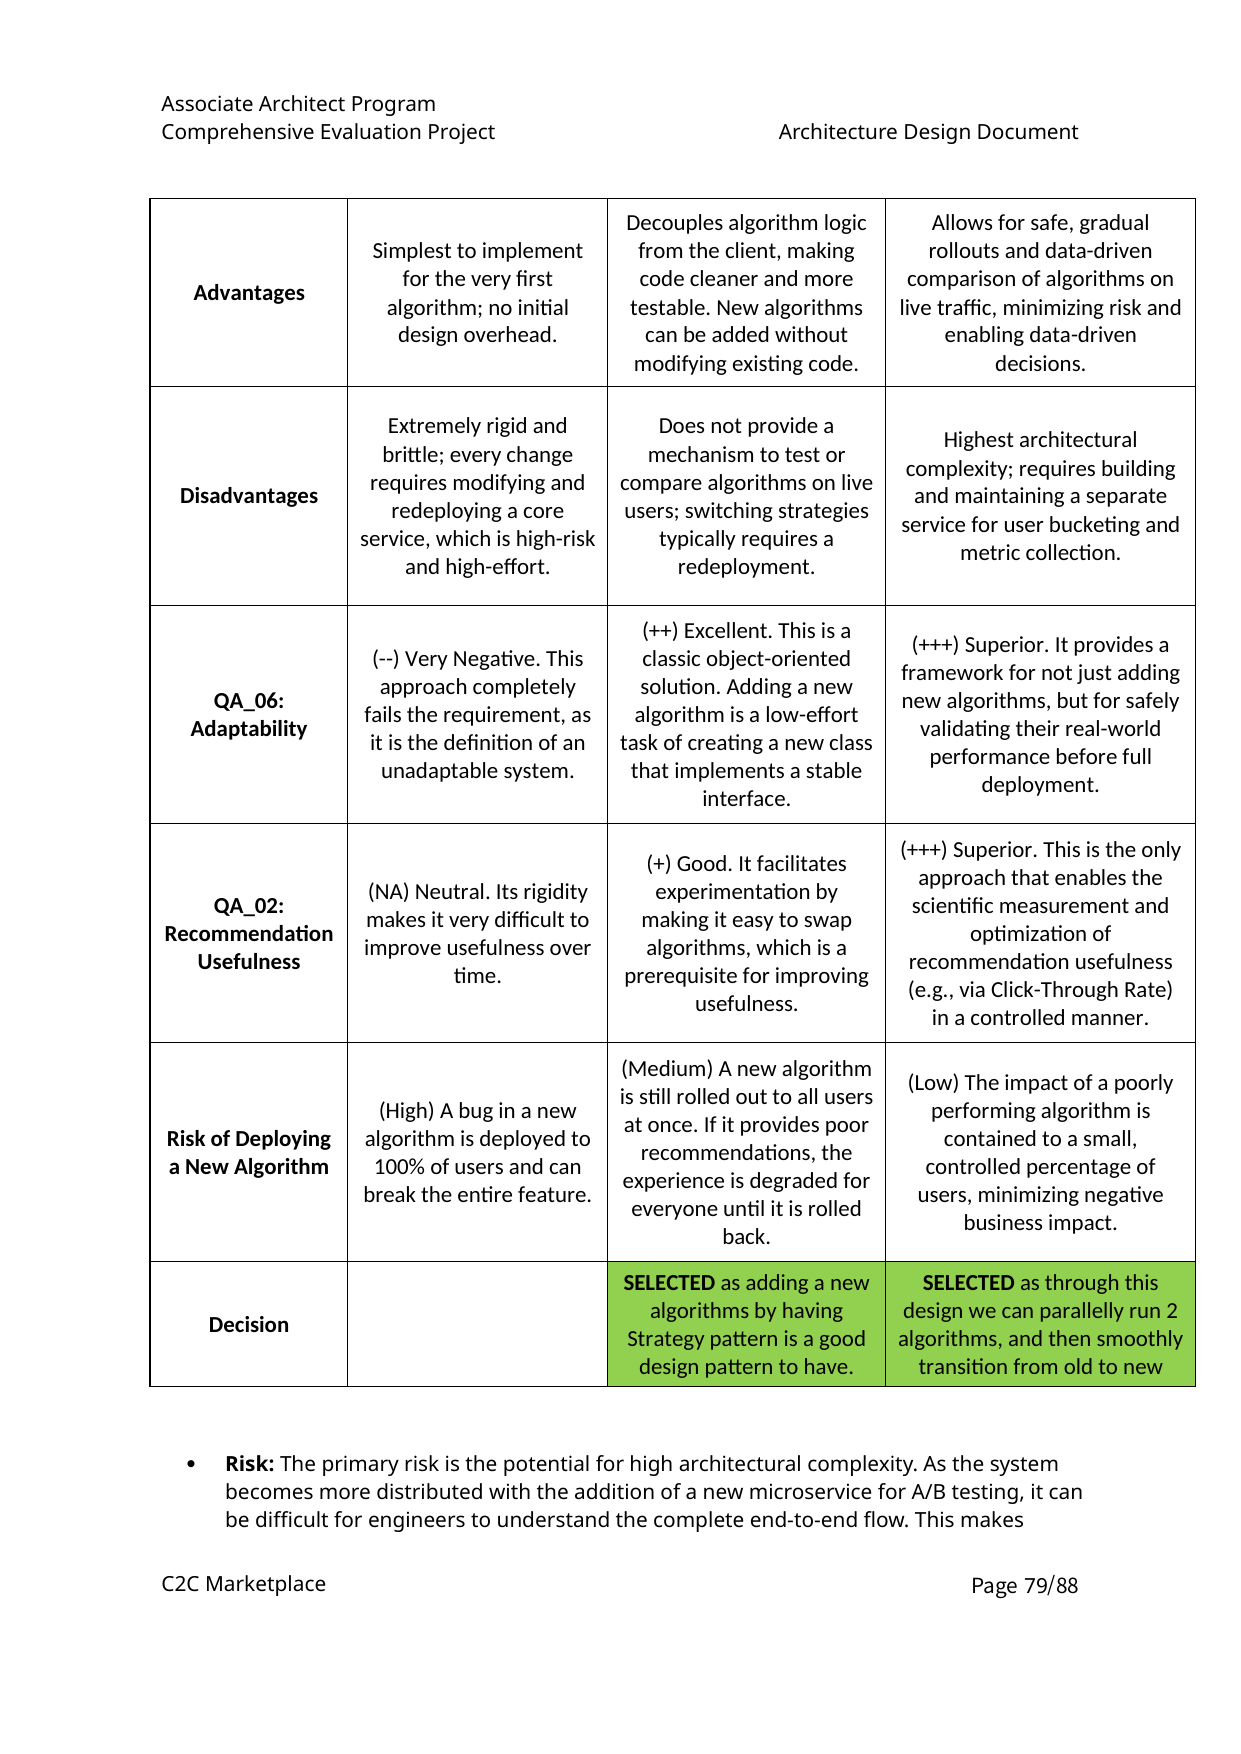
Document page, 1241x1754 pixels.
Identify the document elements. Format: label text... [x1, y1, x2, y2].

table_cell (Medium) A new algorithm is still rolled out to all users at once. If it provides poor recommendations, the experience is degraded for everyone until it is rolled back. [608, 1043, 885, 1261]
table_cell QA_06: Adaptability [151, 606, 347, 823]
table_cell [348, 1262, 607, 1386]
table_cell (+++) Superior. It provides a framework for not just adding new algorithms, but for safely validating their real-world performance before full deployment. [886, 606, 1195, 823]
table_cell Decouples algorithm logic from the client, making code cleaner and more testable. New algorithms can be added without modifying existing code. [608, 199, 885, 386]
table_cell (+) Good. It facilitates experimentation by making it easy to swap algorithms, which is a prerequisite for improving usefulness. [608, 824, 885, 1042]
table_cell Advantages [151, 199, 347, 386]
table_cell (++) Excellent. This is a classic object-oriented solution. Adding a new algorithm is a low-effort task of creating a new class that implements a stable interface. [608, 606, 885, 823]
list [187, 1449, 1090, 1534]
table_cell Highest architectural complexity; requires building and maintaining a separate service for user bucketing and metric collection. [886, 387, 1195, 604]
table_cell (Low) The impact of a poorly performing algorithm is contained to a small, controlled percentage of users, minimizing negative business impact. [886, 1043, 1195, 1261]
table_cell Does not provide a mechanism to test or compare algorithms on live users; switching strategies typically requires a redeployment. [608, 387, 885, 604]
table_cell Extremely rigid and brittle; every change requires modifying and redeploying a core service, which is high-risk and high-effort. [348, 387, 607, 604]
table_cell QA_02: Recommendation Usefulness [151, 824, 347, 1042]
table_cell SELECTED as adding a new algorithms by having Strategy pattern is a good design pattern to have. [608, 1262, 885, 1386]
table_cell Decision [151, 1262, 347, 1386]
table_cell (--) Very Negative. This approach completely fails the requirement, as it is the definition of an unadaptable system. [348, 606, 607, 823]
table_cell (+++) Superior. This is the only approach that enables the scientific measurement and optimization of recommendation usefulness (e.g., via Click-Through Rate) in a controlled manner. [886, 824, 1195, 1042]
table_cell (NA) Neutral. Its rigidity makes it very difficult to improve usefulness over time. [348, 824, 607, 1042]
table_cell Simplest to implement for the very first algorithm; no initial design overhead. [348, 199, 607, 386]
table_cell Risk of Deploying a New Algorithm [151, 1043, 347, 1261]
table_cell Allows for safe, gradual rollouts and data-driven comparison of algorithms on live traffic, minimizing risk and enabling data-driven decisions. [886, 199, 1195, 386]
table_cell (High) A bug in a new algorithm is deployed to 100% of users and can break the entire feature. [348, 1043, 607, 1261]
table_cell Disadvantages [151, 387, 347, 604]
table_cell SELECTED as through this design we can parallelly run 2 algorithms, and then smoothly transition from old to new [886, 1262, 1195, 1386]
